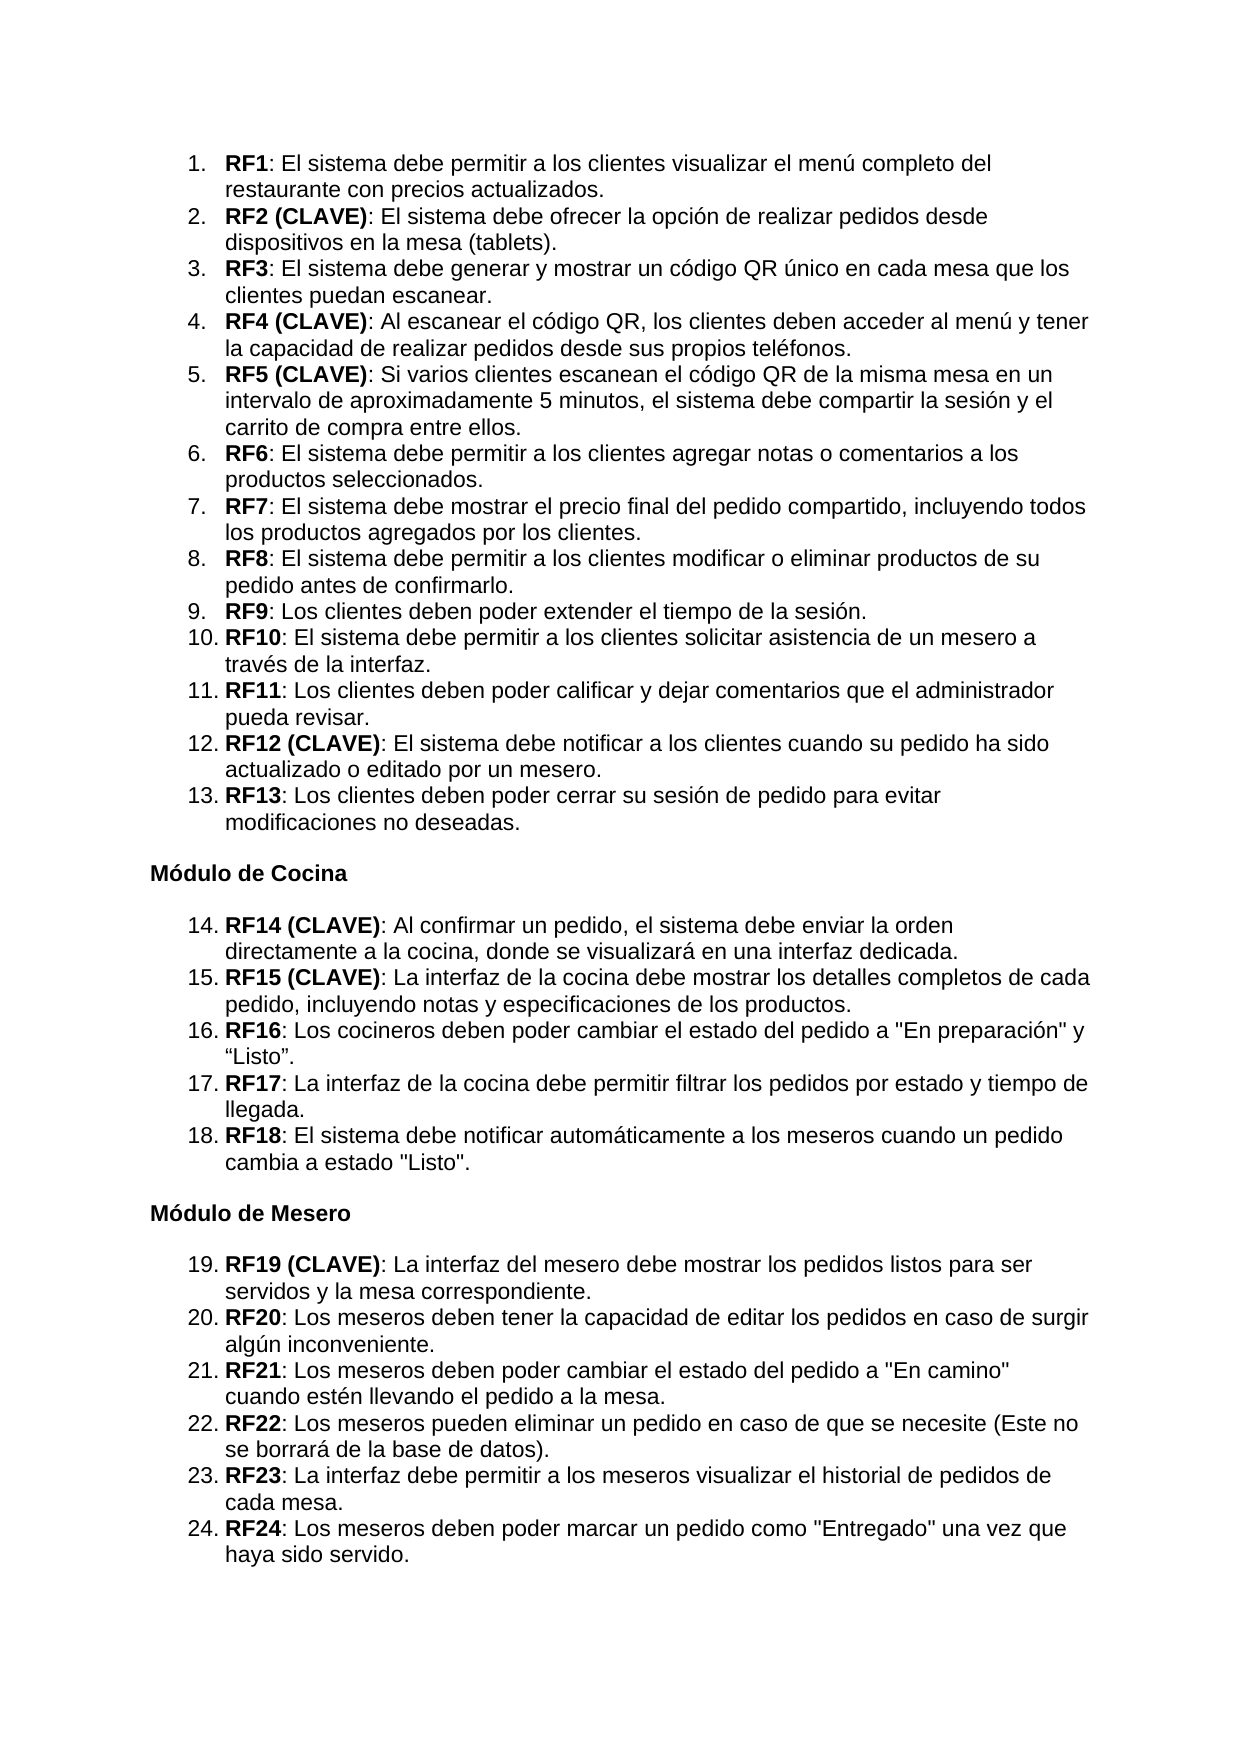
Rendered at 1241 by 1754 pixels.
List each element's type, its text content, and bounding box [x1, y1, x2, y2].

list RF3: El sistema debe generar y mostrar un código QR único en cada mesa que los clientes puedan escanear. [187, 255, 1090, 308]
list RF18: El sistema debe notificar automáticamente a los meseros cuando un pedido cambia a estado "Listo". [187, 1122, 1090, 1175]
list RF1: El sistema debe permitir a los clientes visualizar el menú completo del restaurante con precios actualizados. [187, 150, 1090, 203]
list RF2 (CLAVE): El sistema debe ofrecer la opción de realizar pedidos desde dispositivos en la mesa (tablets). [187, 203, 1090, 255]
list RF17: La interfaz de la cocina debe permitir filtrar los pedidos por estado y tiempo de llegada. [187, 1070, 1090, 1122]
list RF11: Los clientes deben poder calificar y dejar comentarios que el administrador pueda revisar. [187, 677, 1090, 730]
list RF9: Los clientes deben poder extender el tiempo de la sesión. [187, 598, 1090, 624]
list RF20: Los meseros deben tener la capacidad de editar los pedidos en caso de surgir algún inconveniente. [187, 1304, 1090, 1357]
text Módulo de Cocina [150, 860, 1090, 887]
list RF6: El sistema debe permitir a los clientes agregar notas o comentarios a los productos seleccionados. [187, 440, 1090, 493]
list RF4 (CLAVE): Al escanear el código QR, los clientes deben acceder al menú y tener la capacidad de realizar pedidos desde sus propios teléfonos. [187, 308, 1090, 361]
list RF5 (CLAVE): Si varios clientes escanean el código QR de la misma mesa en un intervalo de aproximadamente 5 minutos, el sistema debe compartir la sesión y el carrito de compra entre ellos. [187, 361, 1090, 440]
list RF21: Los meseros deben poder cambiar el estado del pedido a "En camino" cuando estén llevando el pedido a la mesa. [187, 1357, 1090, 1409]
list RF14 (CLAVE): Al confirmar un pedido, el sistema debe enviar la orden directamente a la cocina, donde se visualizará en una interfaz dedicada. [187, 912, 1090, 964]
list RF16: Los cocineros deben poder cambiar el estado del pedido a "En preparación" y “Listo”. [187, 1017, 1090, 1070]
list RF8: El sistema debe permitir a los clientes modificar o eliminar productos de su pedido antes de confirmarlo. [187, 545, 1090, 598]
text Módulo de Mesero [150, 1200, 1090, 1226]
list RF13: Los clientes deben poder cerrar su sesión de pedido para evitar modificaciones no deseadas. [187, 782, 1090, 835]
list RF7: El sistema debe mostrar el precio final del pedido compartido, incluyendo todos los productos agregados por los clientes. [187, 493, 1090, 545]
list RF19 (CLAVE): La interfaz del mesero debe mostrar los pedidos listos para ser servidos y la mesa correspondiente. [187, 1251, 1090, 1304]
list RF12 (CLAVE): El sistema debe notificar a los clientes cuando su pedido ha sido actualizado o editado por un mesero. [187, 730, 1090, 782]
list RF22: Los meseros pueden eliminar un pedido en caso de que se necesite (Este no se borrará de la base de datos). [187, 1409, 1090, 1462]
list RF24: Los meseros deben poder marcar un pedido como "Entregado" una vez que haya sido servido. [187, 1515, 1090, 1568]
list RF10: El sistema debe permitir a los clientes solicitar asistencia de un mesero a través de la interfaz. [187, 624, 1090, 677]
list RF15 (CLAVE): La interfaz de la cocina debe mostrar los detalles completos de cada pedido, incluyendo notas y especificaciones de los productos. [187, 964, 1090, 1017]
list RF23: La interfaz debe permitir a los meseros visualizar el historial de pedidos de cada mesa. [187, 1462, 1090, 1515]
